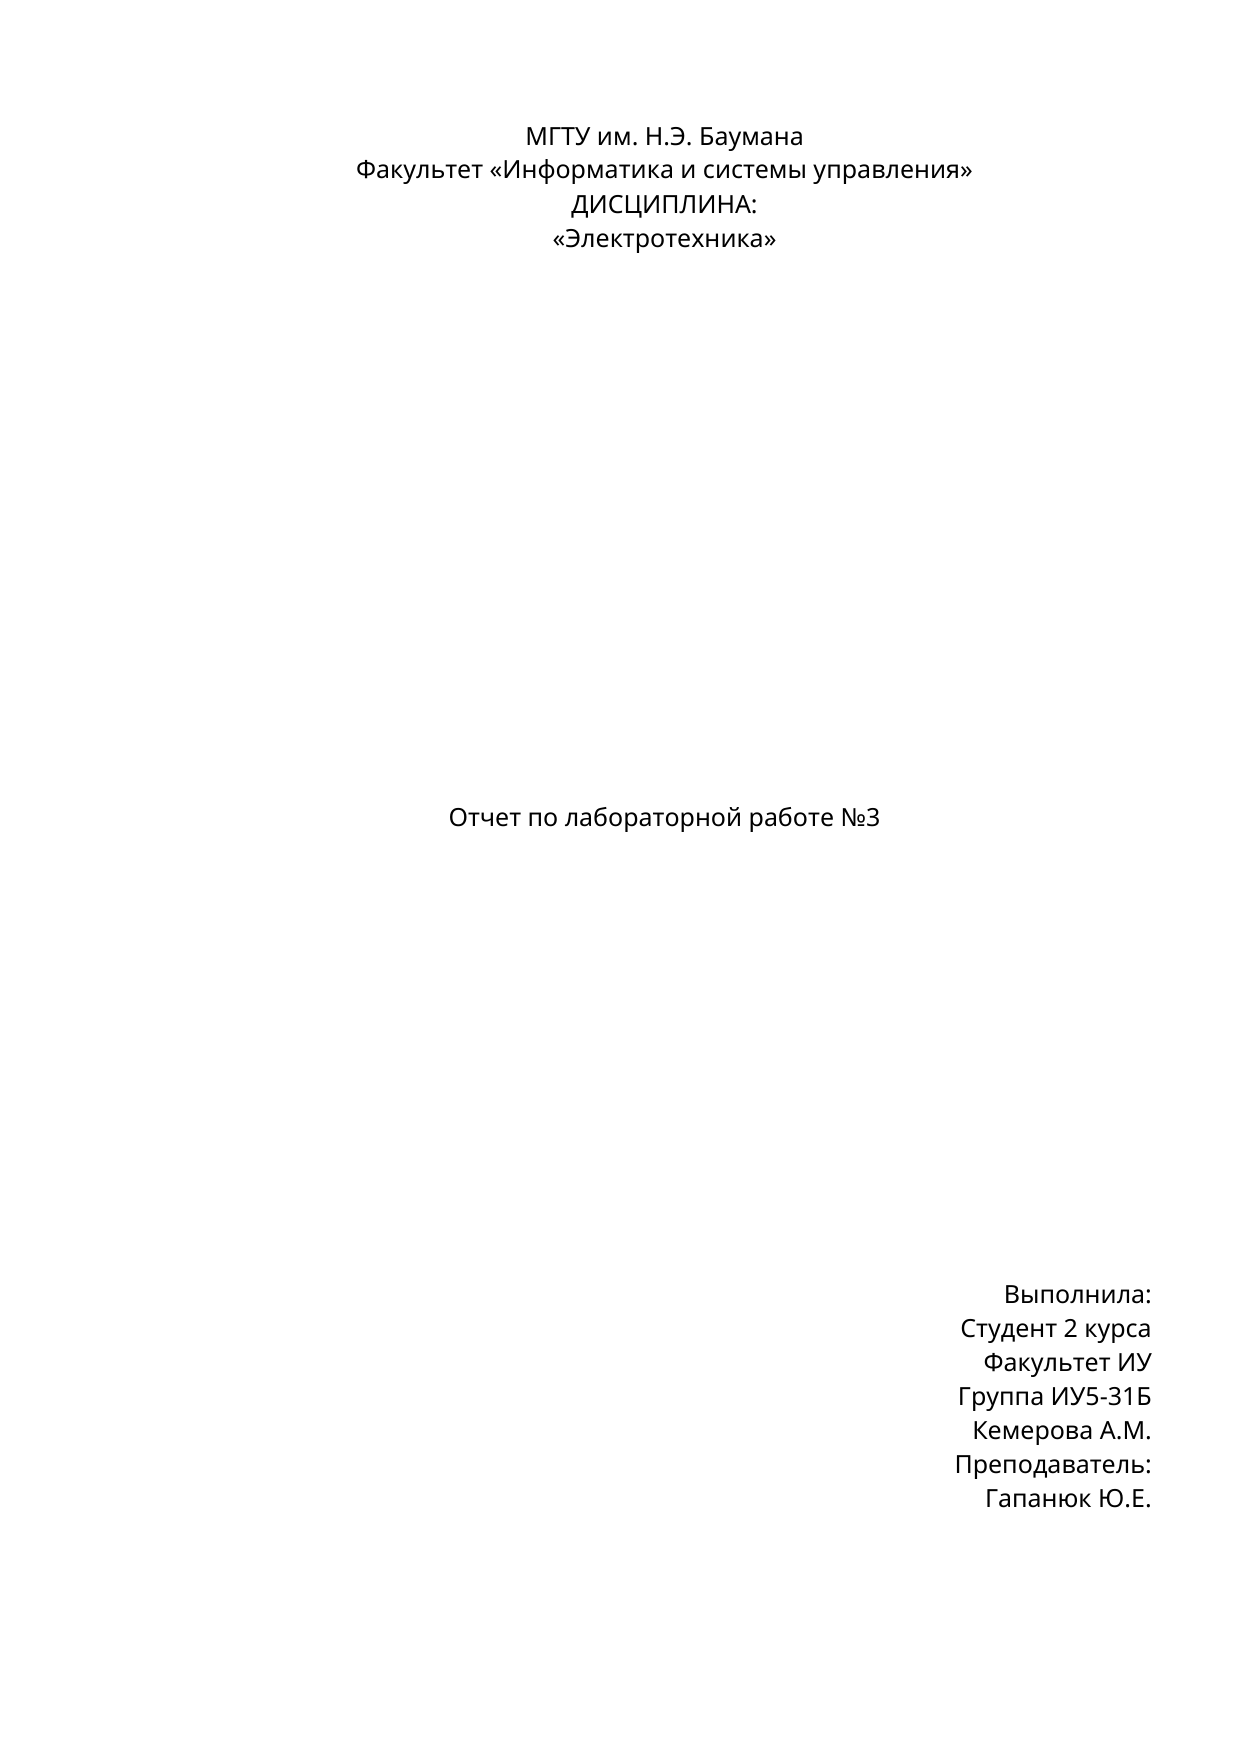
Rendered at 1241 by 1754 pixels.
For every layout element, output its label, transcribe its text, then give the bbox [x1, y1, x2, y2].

text Факультет «Информатика и системы управления» [177, 152, 1152, 186]
text «Электротехника» [177, 220, 1152, 254]
text Преподаватель: [177, 1447, 1152, 1481]
text Факультет ИУ [177, 1344, 1152, 1378]
text Гапанюк Ю.Е. [177, 1481, 1152, 1515]
text Выполнила: [177, 1276, 1152, 1310]
text Кемерова А.М. [177, 1412, 1152, 1447]
text МГТУ им. Н.Э. Баумана [177, 118, 1152, 152]
text Отчет по лабораторной работе №3 [177, 799, 1152, 833]
text Группа ИУ5-31Б [177, 1378, 1152, 1412]
text Студент 2 курса [177, 1310, 1152, 1344]
text ДИСЦИПЛИНА: [177, 186, 1152, 220]
